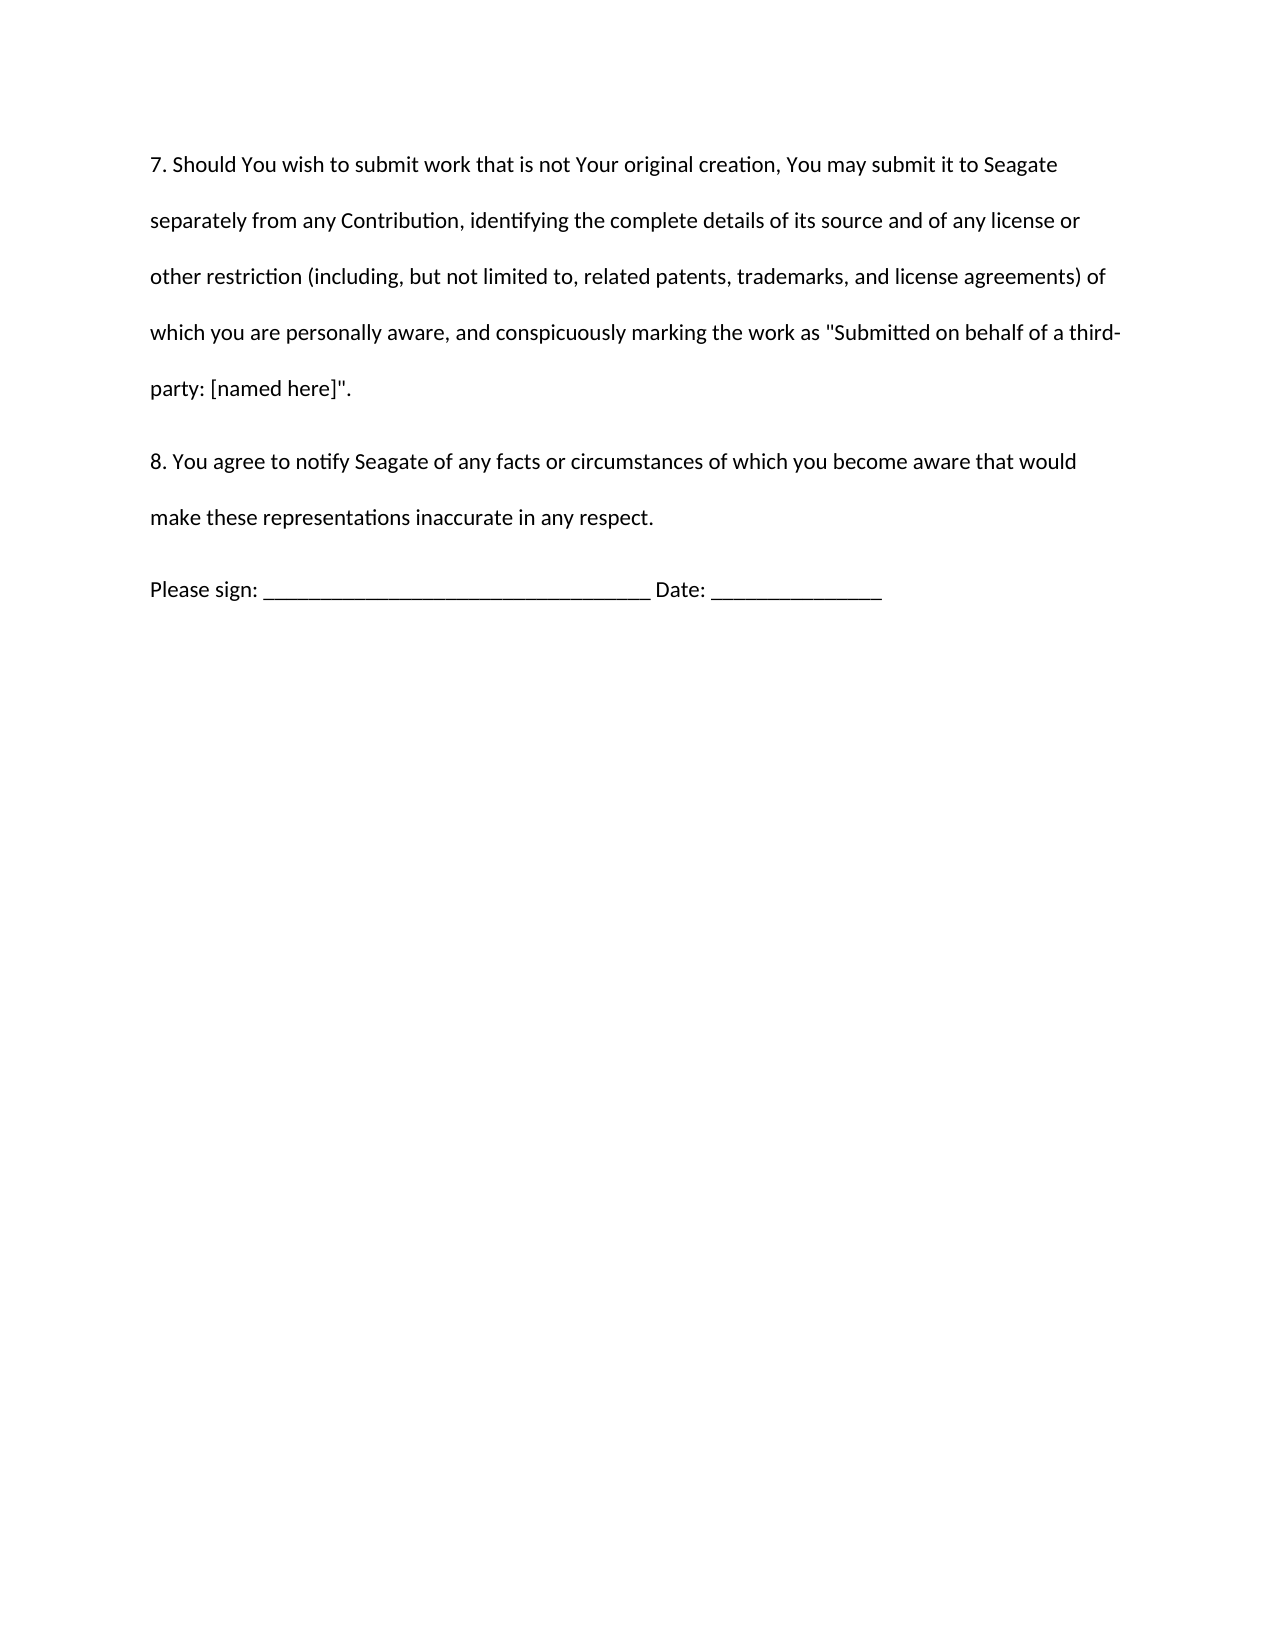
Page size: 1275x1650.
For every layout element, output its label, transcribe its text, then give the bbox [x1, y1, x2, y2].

text Please sign: __________________________________ Date: _______________ [150, 576, 1125, 604]
text 7. Should You wish to submit work that is not Your original creation, You may submit it to Seagate separately from any Contribution, identifying the complete details of its source and of any license or other restriction (including, but not limited to, related patents, trademarks, and license agreements) of which you are personally aware, and conspicuously marking the work as "Submitted on behalf of a third-party: [named here]". [150, 150, 1125, 402]
text 8. You agree to notify Seagate of any facts or circumstances of which you become aware that would make these representations inaccurate in any respect. [150, 447, 1125, 531]
